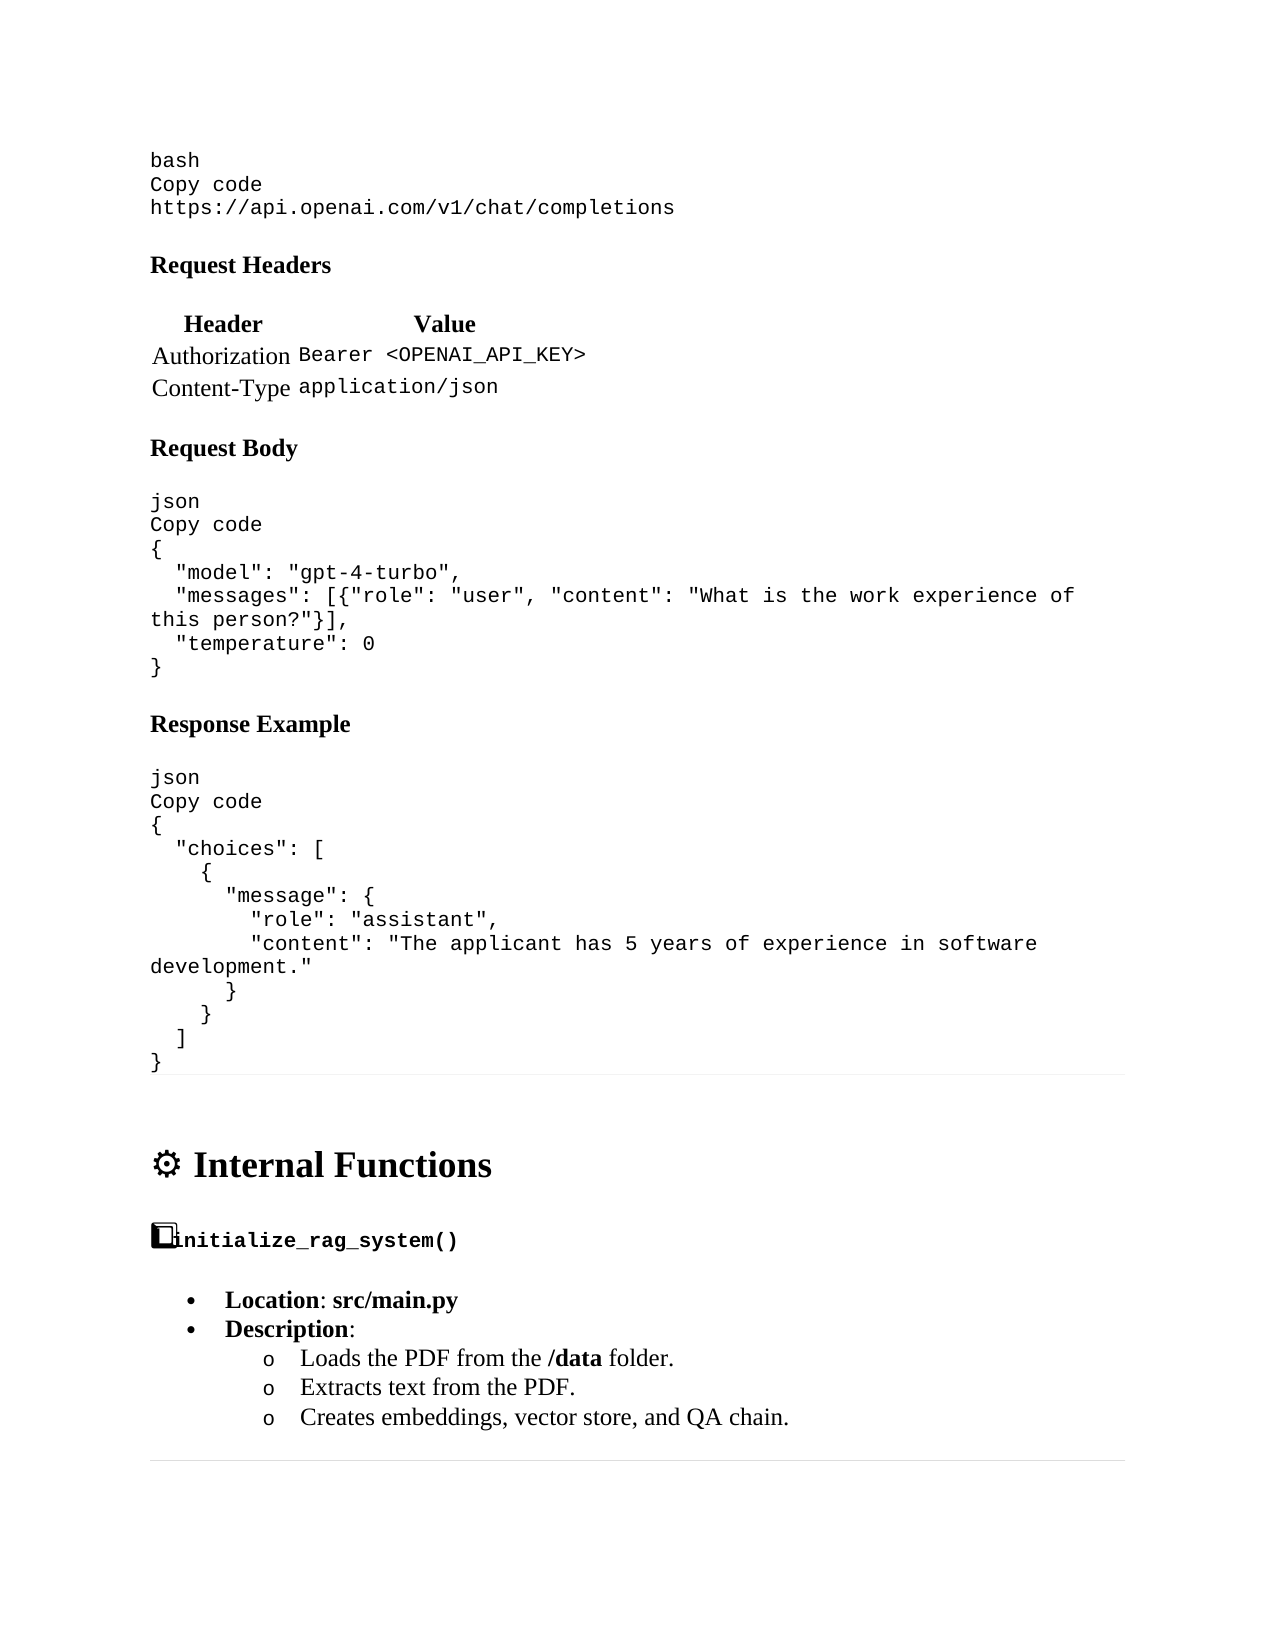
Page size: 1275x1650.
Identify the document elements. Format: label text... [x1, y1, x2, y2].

table_cell Authorization [150, 340, 297, 372]
text json [150, 491, 1125, 514]
text json [150, 767, 1125, 791]
text "messages": [{"role": "user", "content": "What is the work experience of this person?"}], [150, 585, 1125, 633]
text "model": "gpt-4-turbo", [150, 562, 1125, 585]
text Request Body [150, 433, 1125, 462]
text "choices": [ [150, 838, 1125, 862]
list Location: src/main.py [187, 1285, 1125, 1314]
text { [150, 538, 1125, 562]
table_cell Bearer <OPENAI_API_KEY> [297, 340, 592, 372]
text Copy code [150, 514, 1125, 538]
table_header Value [297, 308, 592, 340]
text } [150, 980, 1125, 1003]
text Copy code [150, 791, 1125, 814]
text Copy code [150, 174, 1125, 197]
text "message": { [150, 885, 1125, 909]
text } [150, 1003, 1125, 1027]
text } [150, 1051, 1125, 1074]
text bash [150, 150, 1125, 174]
text ⚙️ Internal Functions [150, 1138, 1125, 1189]
text { [150, 862, 1125, 885]
text https://api.openai.com/v1/chat/completions [150, 197, 1125, 221]
table_header Header [150, 308, 297, 340]
text ] [150, 1027, 1125, 1051]
list Description: [187, 1314, 1125, 1343]
text Response Example [150, 709, 1125, 738]
text 1️⃣ initialize_rag_system() [150, 1218, 1125, 1256]
table_cell application/json [297, 372, 592, 404]
list Creates embeddings, vector store, and QA chain. [262, 1402, 1125, 1432]
list Extracts text from the PDF. [262, 1372, 1125, 1402]
text "content": "The applicant has 5 years of experience in software development." [150, 932, 1125, 980]
list Loads the PDF from the /data folder. [262, 1343, 1125, 1372]
text "temperature": 0 [150, 633, 1125, 656]
text { [150, 814, 1125, 838]
text Request Headers [150, 250, 1125, 279]
table_cell Content-Type [150, 372, 297, 404]
text "role": "assistant", [150, 909, 1125, 932]
text } [150, 656, 1125, 680]
